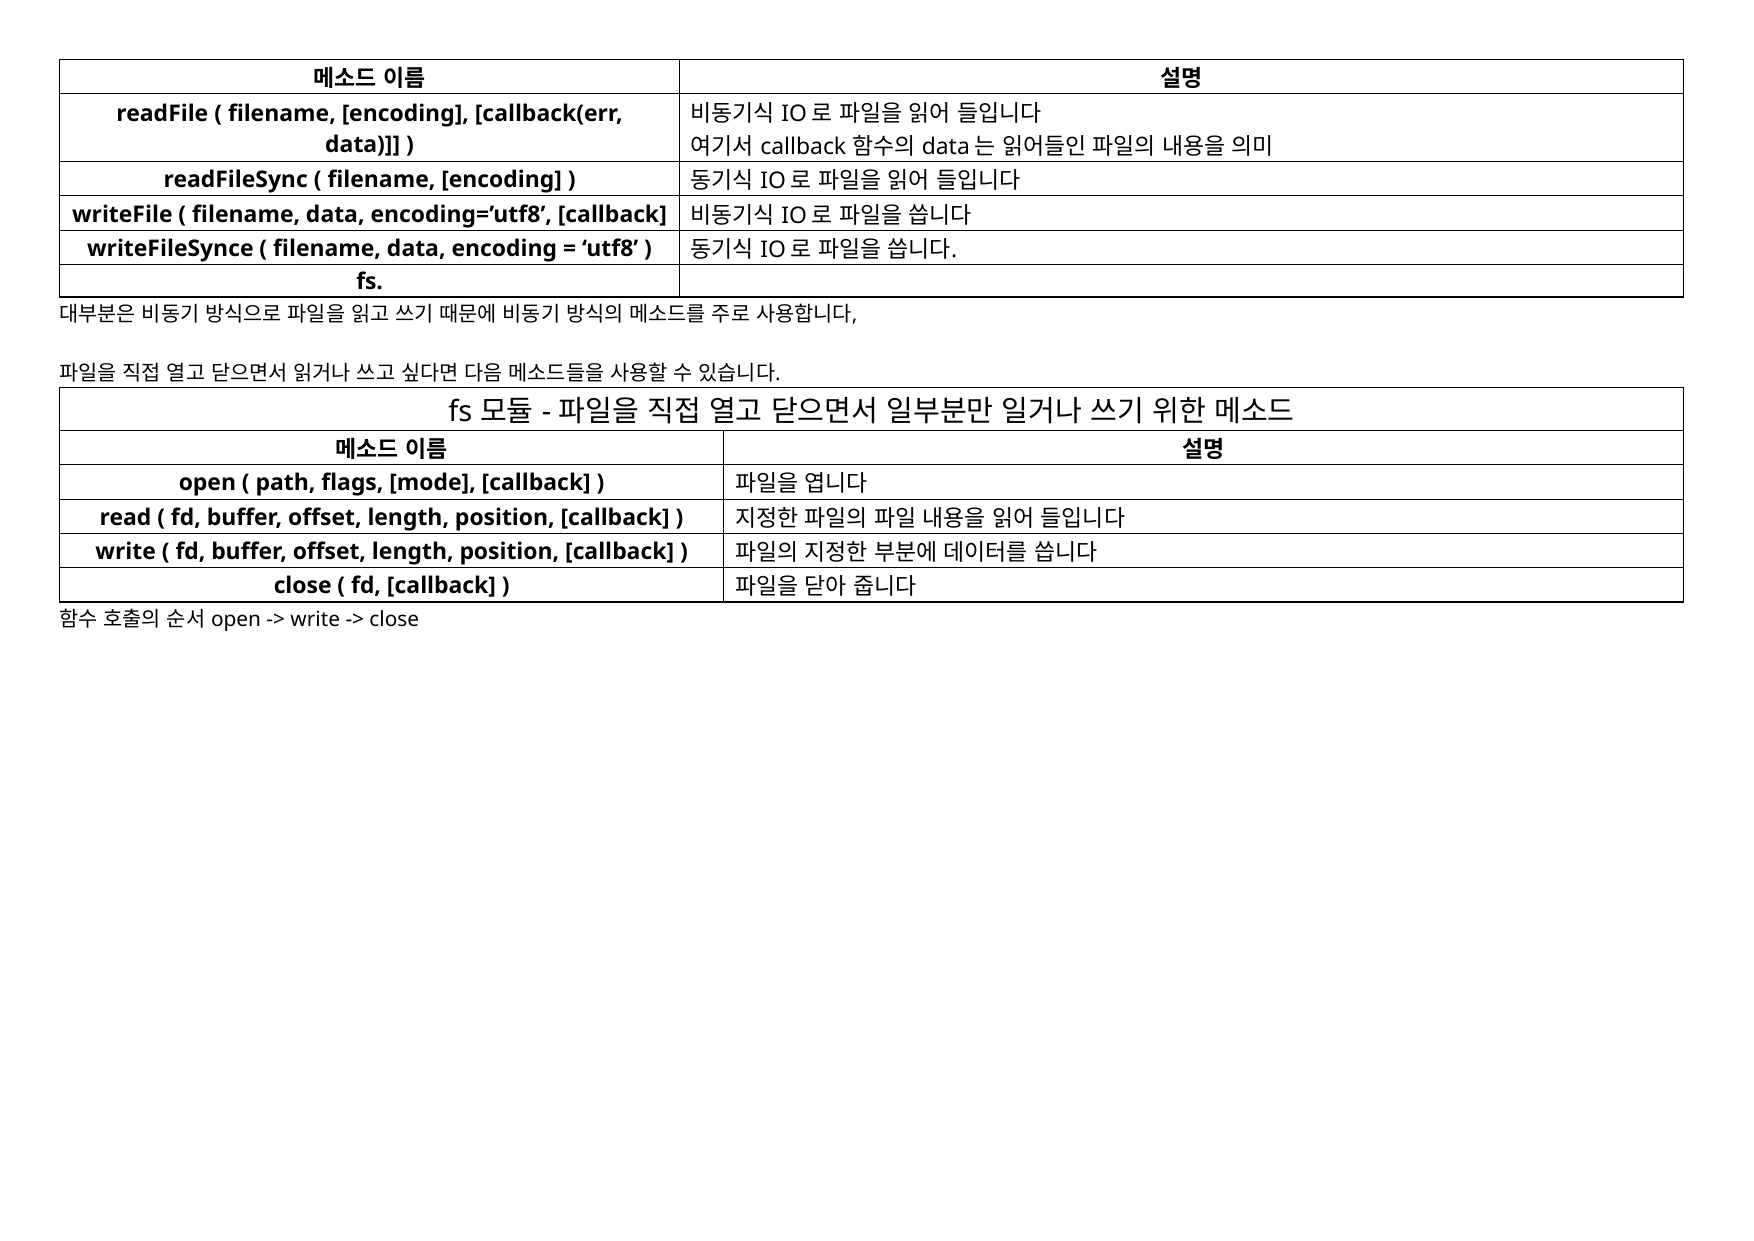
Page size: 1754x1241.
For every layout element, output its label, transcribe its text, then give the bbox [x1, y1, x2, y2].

table_cell readFile ( filename, [encoding], [callback(err, data)]] ) [60, 94, 679, 161]
table_cell 설명 [724, 431, 1683, 464]
table_cell readFileSync ( filename, [encoding] ) [60, 162, 679, 195]
table_cell 설명 [680, 60, 1683, 93]
table_cell 파일을 엽니다 [724, 465, 1683, 498]
table_cell 비동기식 IO로 파일을 읽어 들입니다 여기서 callback 함수의 data는 읽어들인 파일의 내용을 의미 [680, 94, 1683, 161]
text 파일을 직접 열고 닫으면서 읽거나 쓰고 싶다면 다음 메소드들을 사용할 수 있습니다. [59, 356, 1695, 387]
table_cell 동기식 IO로 파일을 읽어 들입니다 [680, 162, 1683, 195]
table_cell 파일을 닫아 줍니다 [724, 568, 1683, 601]
table_cell write ( fd, buffer, offset, length, position, [callback] ) [60, 534, 723, 567]
table_header fs 모듈 - 파일을 직접 열고 닫으면서 일부분만 일거나 쓰기 위한 메소드 [60, 388, 1683, 430]
table_cell writeFileSynce ( filename, data, encoding = ‘utf8’ ) [60, 231, 679, 264]
table_cell open ( path, flags, [mode], [callback] ) [60, 465, 723, 498]
table_cell fs. [60, 265, 679, 296]
table_cell 파일의 지정한 부분에 데이터를 씁니다 [724, 534, 1683, 567]
table_cell 비동기식 IO로 파일을 씁니다 [680, 196, 1683, 230]
text 함수 호출의 순서 open -> write -> close [59, 602, 1695, 633]
table_cell 메소드 이름 [60, 431, 723, 464]
table_cell read ( fd, buffer, offset, length, position, [callback] ) [60, 500, 723, 533]
table_cell 동기식 IO로 파일을 씁니다. [680, 231, 1683, 264]
table_cell 지정한 파일의 파일 내용을 읽어 들입니다 [724, 500, 1683, 533]
table_cell [680, 265, 1683, 296]
table_cell writeFile ( filename, data, encoding=’utf8’, [callback] [60, 196, 679, 230]
table_cell 메소드 이름 [60, 60, 679, 93]
table_cell close ( fd, [callback] ) [60, 568, 723, 601]
text 대부분은 비동기 방식으로 파일을 읽고 쓰기 때문에 비동기 방식의 메소드를 주로 사용합니다, [59, 297, 1695, 328]
